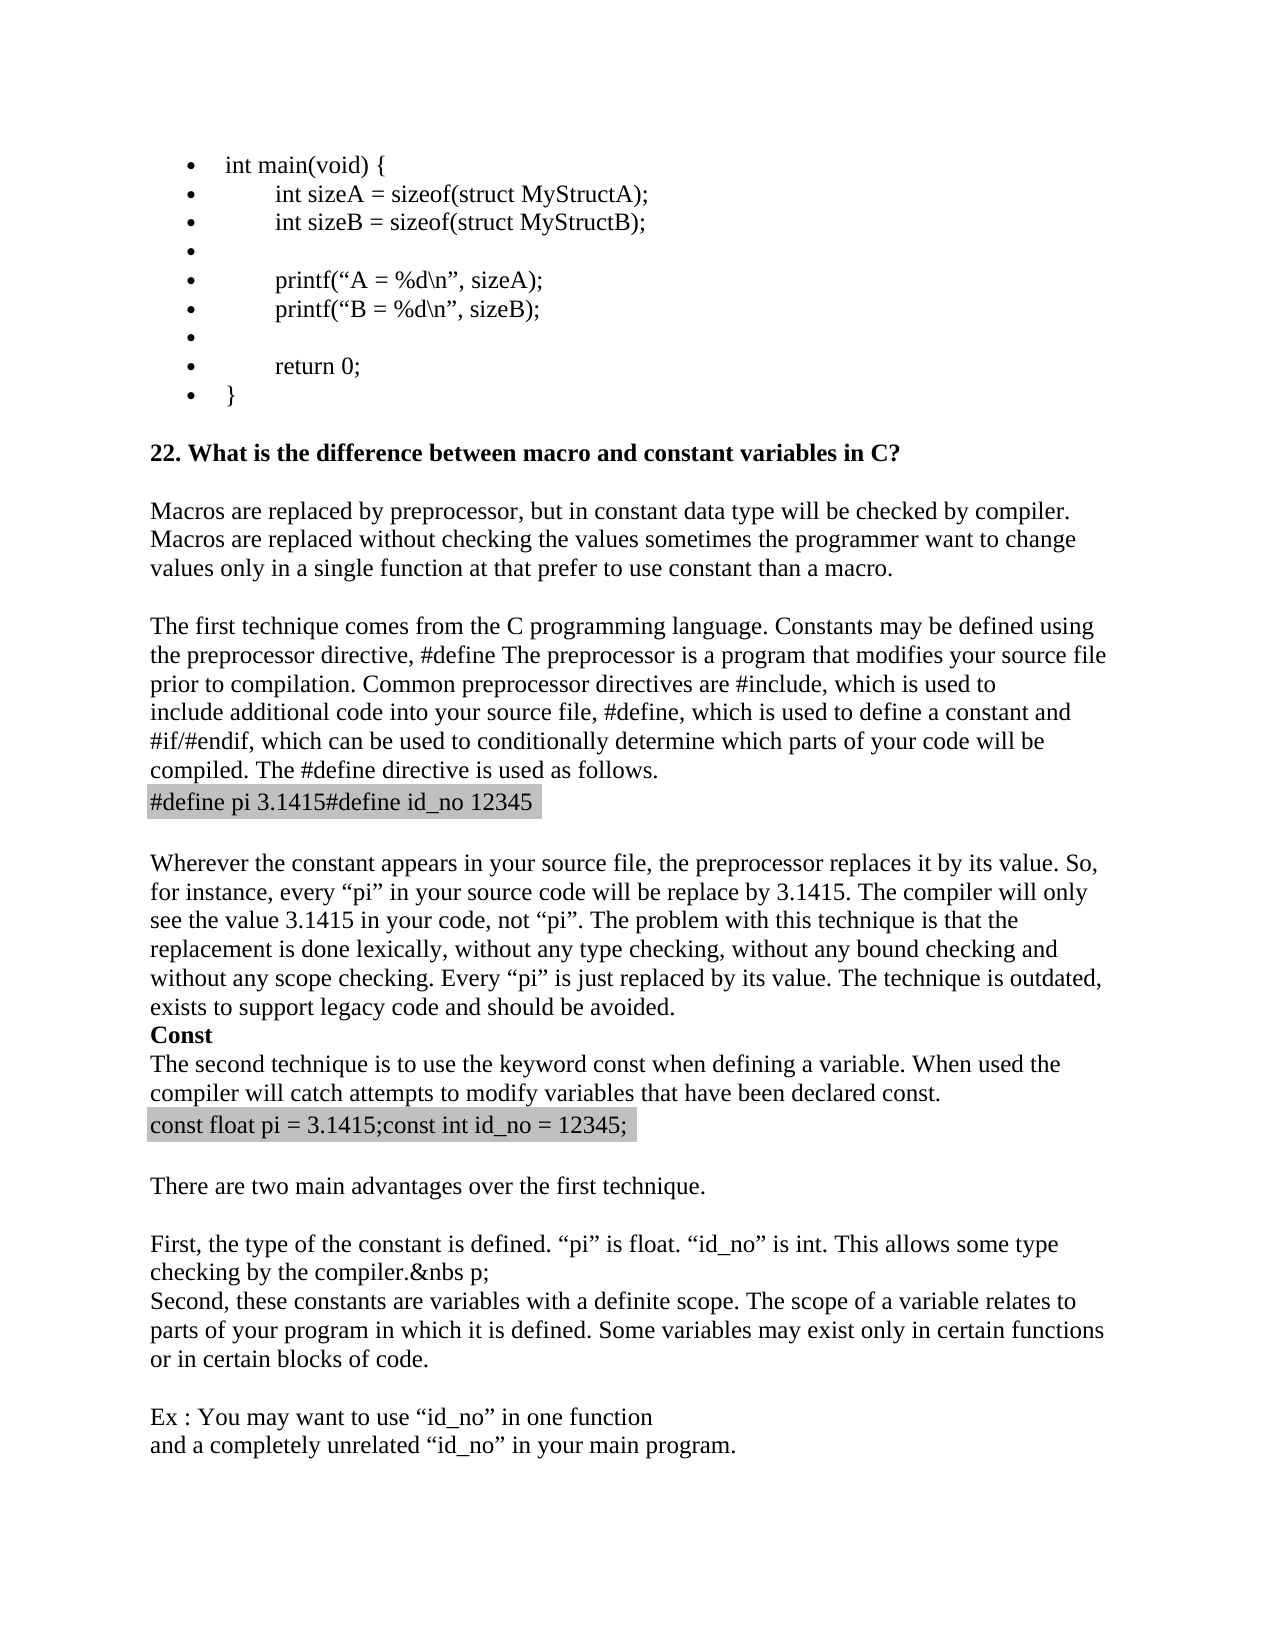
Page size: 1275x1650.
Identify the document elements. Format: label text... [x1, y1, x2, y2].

text 22. What is the difference between macro and constant variables in C? [150, 438, 1125, 467]
list int sizeA = sizeof(struct MyStructA); [187, 179, 1125, 207]
list int main(void) { [187, 150, 1125, 179]
text The first technique comes from the C programming language. Constants may be defined using the preprocessor directive, #define The preprocessor is a program that modifies your source file prior to compilation. Common preprocessor directives are #include, which is used to include additional code into your source file, #define, which is used to define a constant and #if/#endif, which can be used to conditionally determine which parts of your code will be compiled. The #define directive is used as follows. [150, 611, 1125, 784]
text Macros are replaced by preprocessor, but in constant data type will be checked by compiler. Macros are replaced without checking the values sometimes the programmer want to change values only in a single function at that prefer to use constant than a macro. [150, 496, 1125, 582]
list printf(“B = %d\n”, sizeB); [187, 294, 1125, 322]
list int sizeB = sizeof(struct MyStructB); [187, 207, 1125, 236]
text There are two main advantages over the first technique. [150, 1171, 1125, 1199]
table_header const float pi = 3.1415;const int id_no = 12345; [147, 1107, 637, 1142]
list } [187, 380, 1125, 409]
list printf(“A = %d\n”, sizeA); [187, 265, 1125, 294]
list return 0; [187, 351, 1125, 380]
table_header #define pi 3.1415#define id_no 12345 [147, 784, 542, 819]
text Wherever the constant appears in your source file, the preprocessor replaces it by its value. So, for instance, every “pi” in your source code will be replace by 3.1415. The compiler will only see the value 3.1415 in your code, not “pi”. The problem with this technique is that the replacement is done lexically, without any type checking, without any bound checking and without any scope checking. Every “pi” is just replaced by its value. The technique is outdated, exists to support legacy code and should be avoided. Const The second technique is to use the keyword const when defining a variable. When used the compiler will catch attempts to modify variables that have been declared const. [150, 848, 1125, 1107]
text Ex : You may want to use “id_no” in one function and a completely unrelated “id_no” in your main program. [150, 1402, 1125, 1459]
